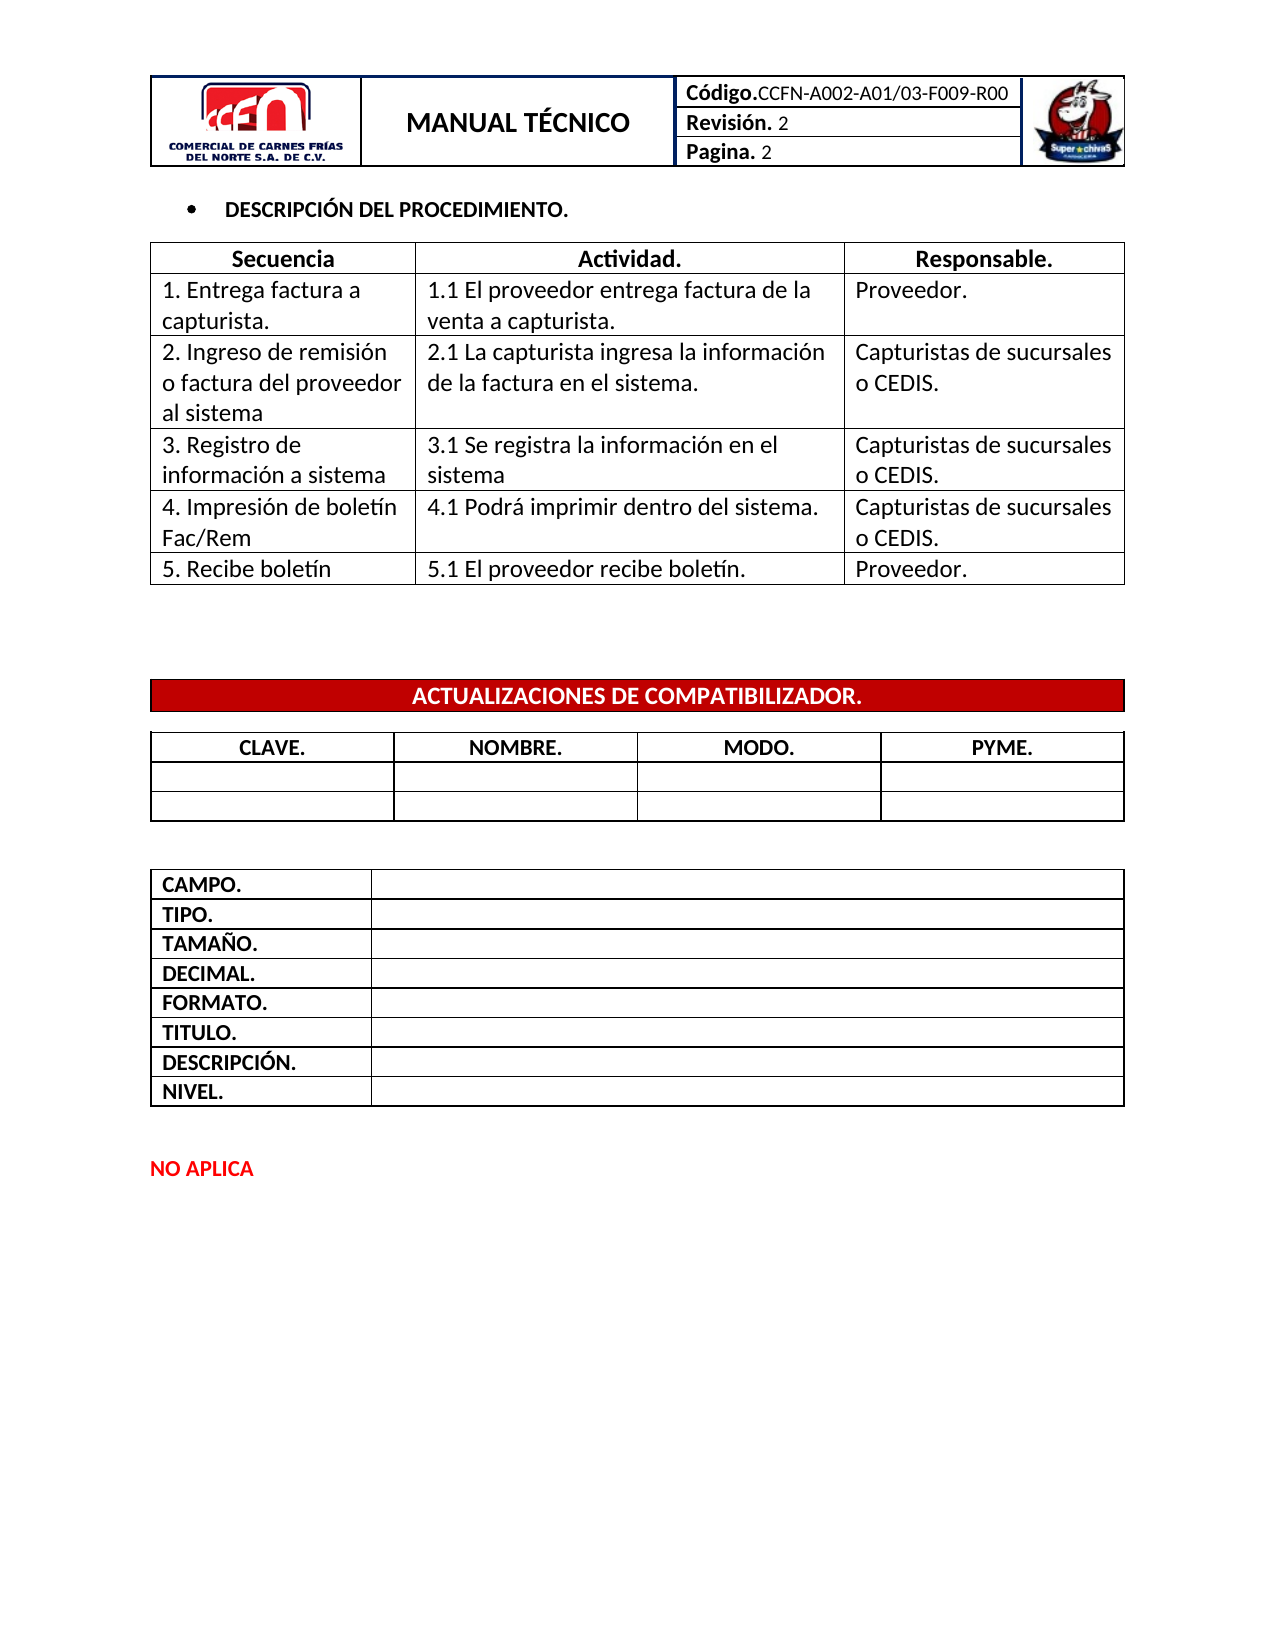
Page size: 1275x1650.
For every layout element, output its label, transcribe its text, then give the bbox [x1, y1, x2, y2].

table_cell [638, 763, 880, 791]
table_header Actividad. [416, 243, 844, 273]
text NO APLICA [150, 1154, 1125, 1182]
table_cell Capturistas de sucursales o CEDIS. [845, 429, 1124, 490]
table_header Secuencia [151, 243, 415, 273]
table_header ACTUALIZACIONES DE COMPATIBILIZADOR. [152, 680, 1123, 711]
table_header CLAVE. [152, 733, 393, 761]
table_header CAMPO. [152, 870, 371, 898]
table_cell [372, 900, 1123, 928]
table_cell 1. Entrega factura a capturista. [151, 274, 415, 335]
table_header MODO. [638, 733, 880, 761]
table_cell [372, 930, 1123, 957]
table_cell TAMAÑO. [152, 930, 371, 957]
table_cell Proveedor. [845, 274, 1124, 335]
list DESCRIPCIÓN DEL PROCEDIMIENTO. [187, 195, 1125, 223]
table_cell 2. Ingreso de remisión o factura del proveedor al sistema [151, 336, 415, 428]
picture [1033, 79, 1125, 164]
table_cell TIPO. [152, 900, 371, 928]
table_cell FORMATO. [152, 989, 371, 1017]
picture [162, 82, 350, 161]
table_cell 3. Registro de información a sistema [151, 429, 415, 490]
table_cell 4. Impresión de boletín Fac/Rem [151, 491, 415, 552]
table_cell [152, 792, 393, 820]
table_cell 3.1 Se registra la información en el sistema [416, 429, 844, 490]
table_cell [395, 763, 637, 791]
table_cell [395, 792, 637, 820]
table_cell Capturistas de sucursales o CEDIS. [845, 336, 1124, 428]
table_cell [152, 763, 393, 791]
table_cell NIVEL. [152, 1077, 371, 1105]
table_cell TITULO. [152, 1018, 371, 1046]
table_cell [882, 763, 1123, 791]
table_cell [882, 792, 1123, 820]
table_header NOMBRE. [395, 733, 637, 761]
table_cell [638, 792, 880, 820]
table_cell DESCRIPCIÓN. [152, 1048, 371, 1076]
table_cell 5.1 El proveedor recibe boletín. [416, 553, 844, 584]
table_cell 2.1 La capturista ingresa la información de la factura en el sistema. [416, 336, 844, 428]
table_cell 1.1 El proveedor entrega factura de la venta a capturista. [416, 274, 844, 335]
table_header Responsable. [845, 243, 1124, 273]
table_cell 5. Recibe boletín [151, 553, 415, 584]
table_cell Proveedor. [845, 553, 1124, 584]
table_cell 4.1 Podrá imprimir dentro del sistema. [416, 491, 844, 552]
table_header PYME. [882, 733, 1123, 761]
table_cell Capturistas de sucursales o CEDIS. [845, 491, 1124, 552]
table_header [372, 870, 1123, 898]
table_cell [372, 959, 1123, 987]
table_cell [372, 989, 1123, 1017]
table_cell [372, 1018, 1123, 1046]
table_cell [372, 1048, 1123, 1076]
table_cell DECIMAL. [152, 959, 371, 987]
table_cell [372, 1077, 1123, 1105]
